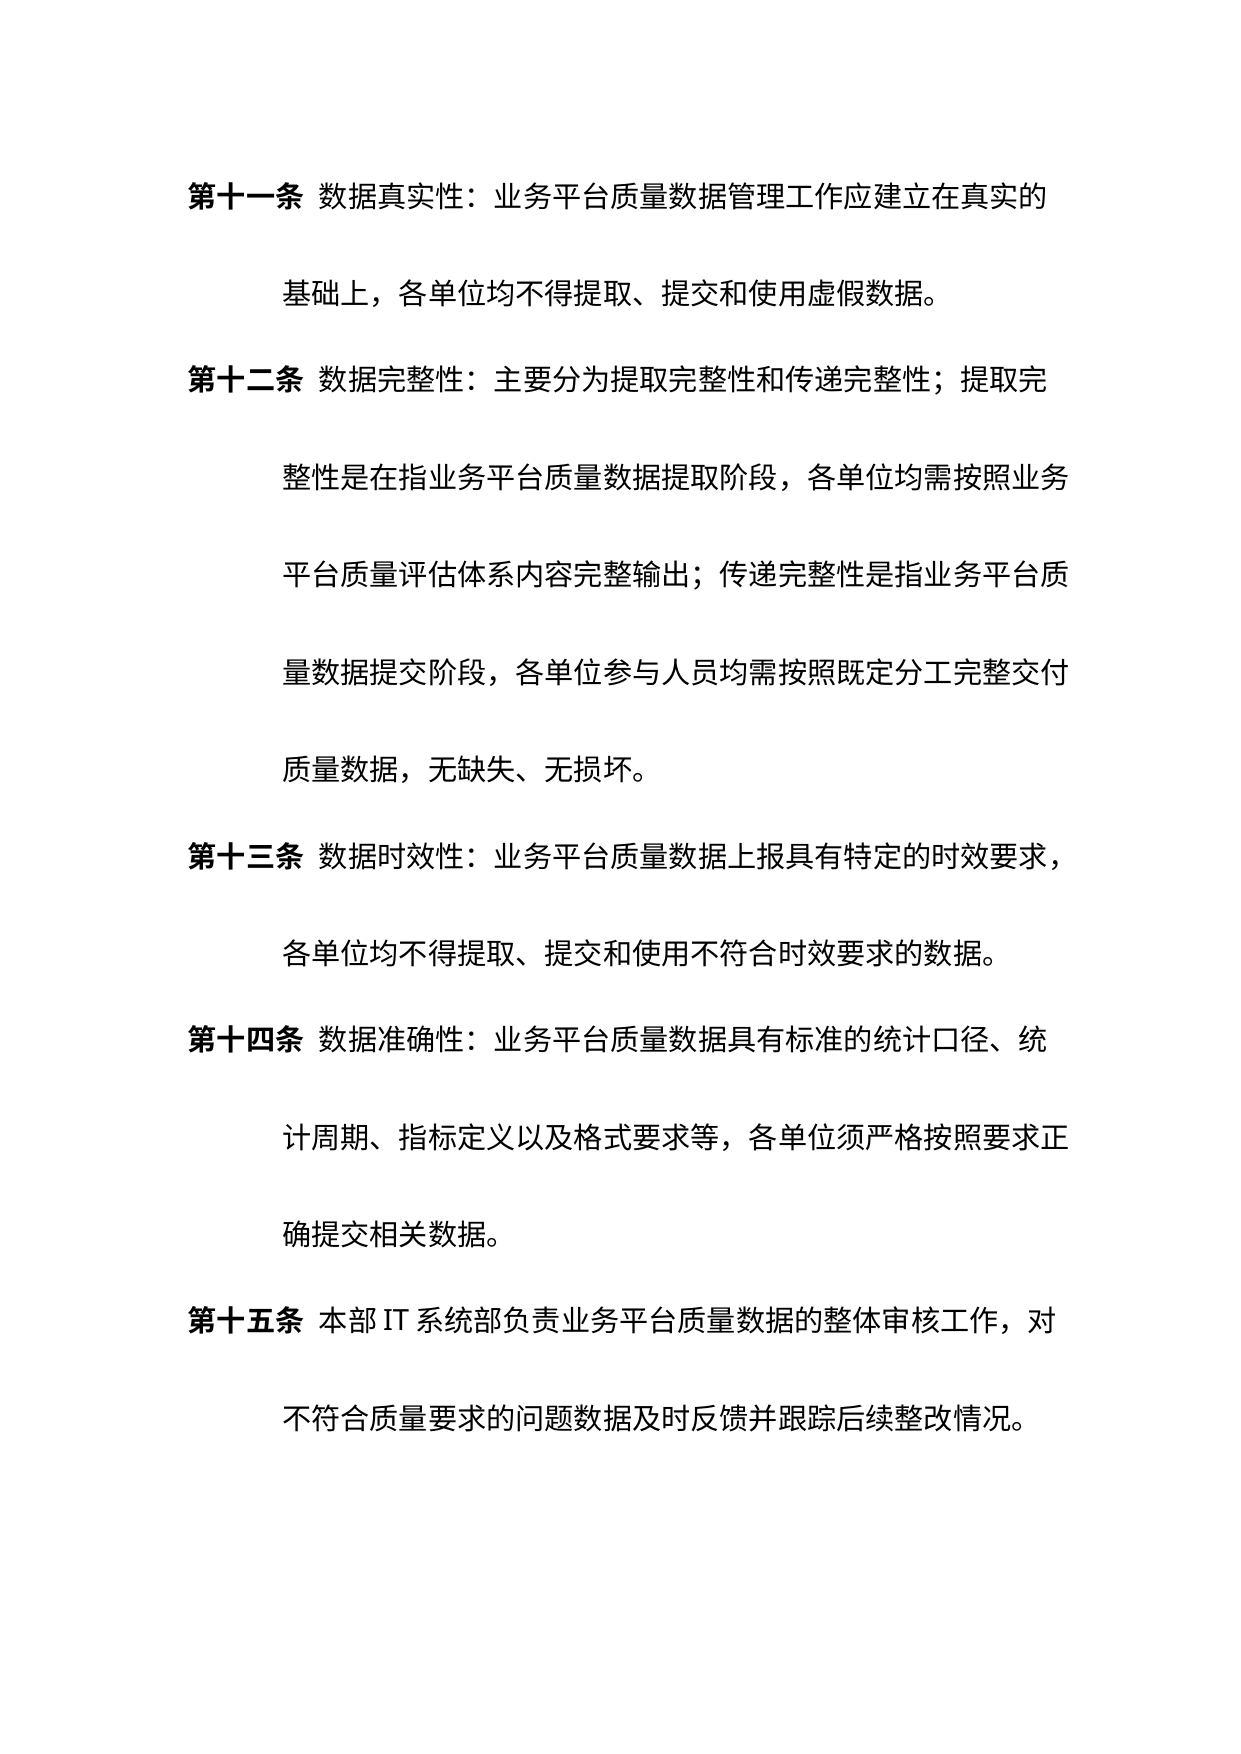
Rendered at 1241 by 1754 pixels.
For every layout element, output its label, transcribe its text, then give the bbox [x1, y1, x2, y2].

list 本部IT系统部负责业务平台质量数据的整体审核工作，对不符合质量要求的问题数据及时反馈并跟踪后续整改情况。 [187, 1287, 1075, 1449]
list 数据时效性：业务平台质量数据上报具有特定的时效要求，各单位均不得提取、提交和使用不符合时效要求的数据。 [187, 822, 1075, 984]
list 数据完整性：主要分为提取完整性和传递完整性；提取完整性是在指业务平台质量数据提取阶段，各单位均需按照业务平台质量评估体系内容完整输出；传递完整性是指业务平台质量数据提交阶段，各单位参与人员均需按照既定分工完整交付质量数据，无缺失、无损坏。 [187, 346, 1075, 801]
list 数据准确性：业务平台质量数据具有标准的统计口径、统计周期、指标定义以及格式要求等，各单位须严格按照要求正确提交相关数据。 [187, 1005, 1075, 1265]
list 数据真实性：业务平台质量数据管理工作应建立在真实的基础上，各单位均不得提取、提交和使用虚假数据。 [187, 162, 1075, 324]
